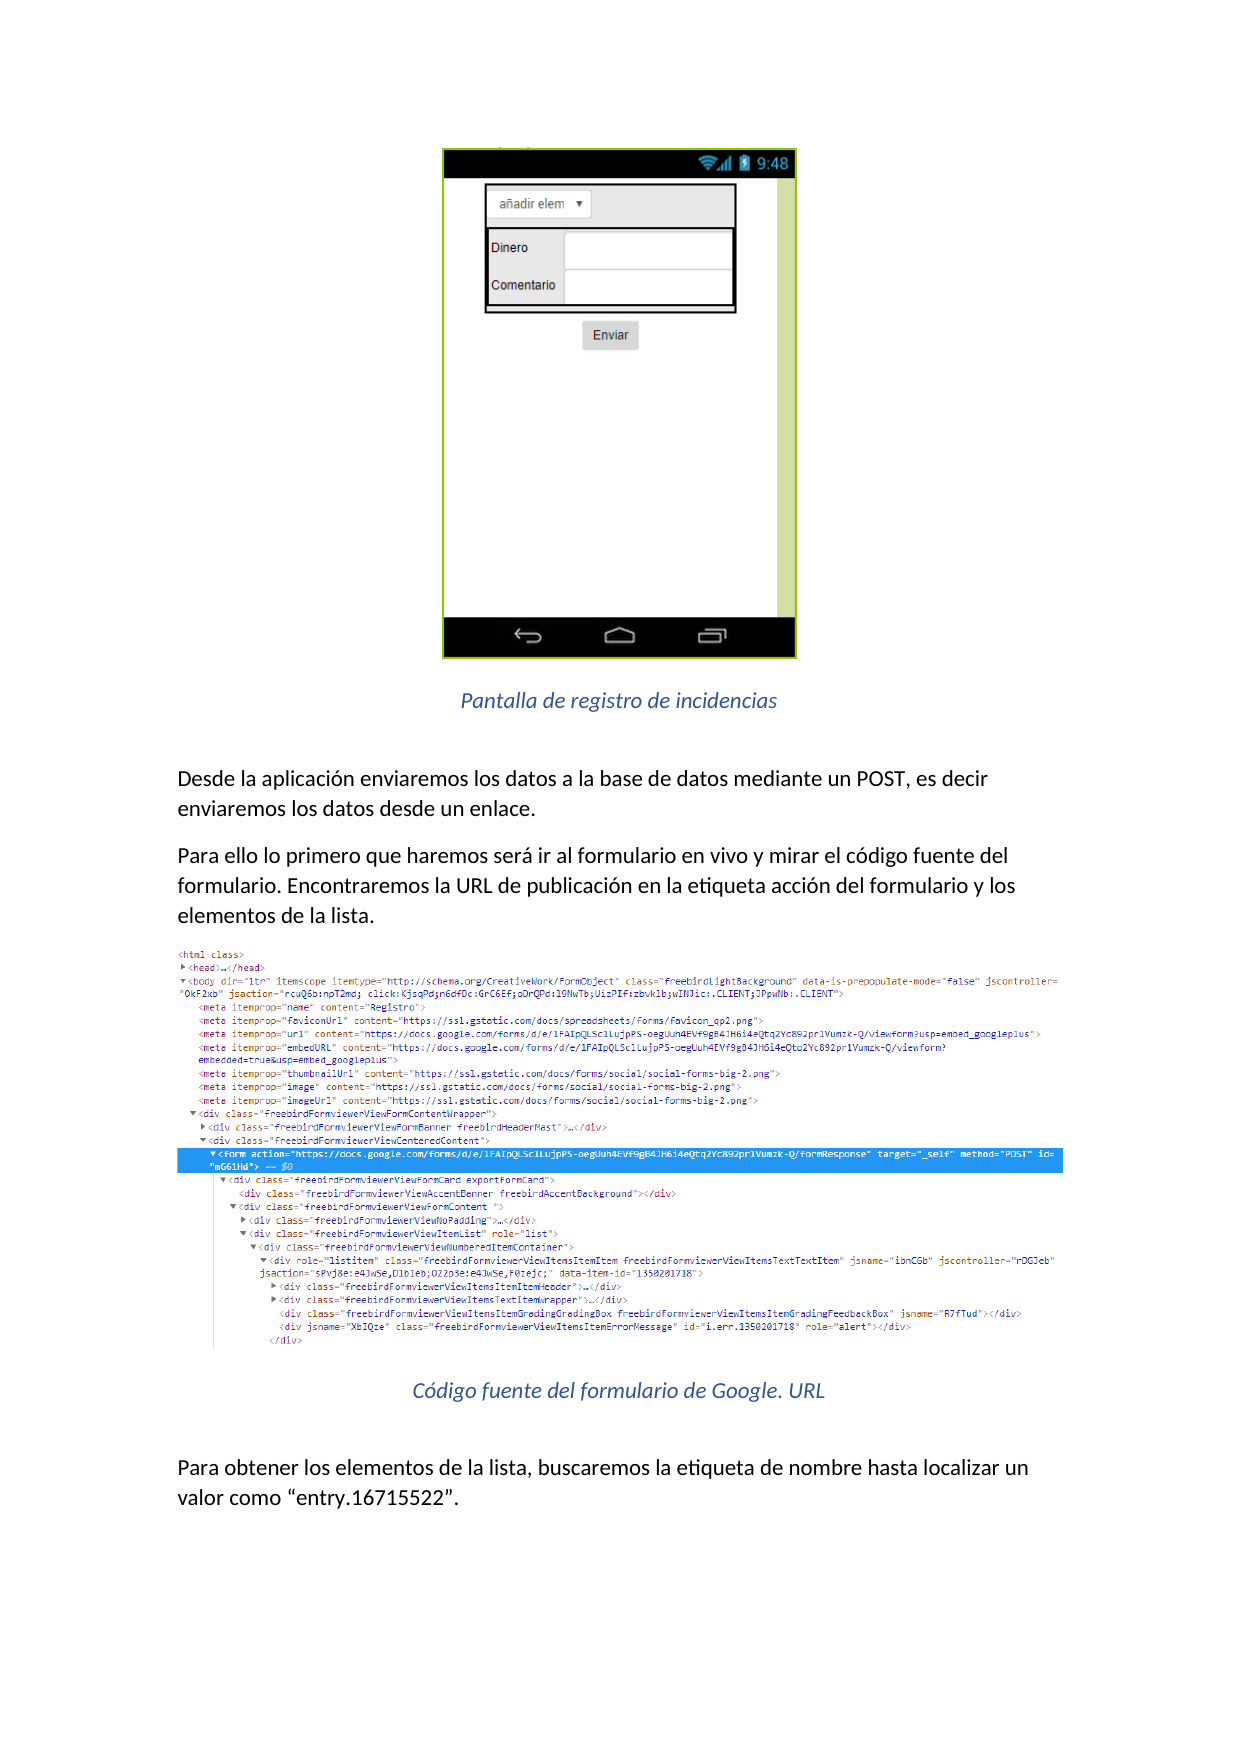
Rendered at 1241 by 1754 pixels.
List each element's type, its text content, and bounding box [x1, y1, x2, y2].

picture [177, 948, 1063, 1349]
picture [442, 147, 799, 660]
text Desde la aplicación enviaremos los datos a la base de datos mediante un POST, es decir enviaremos los datos desde un enlace. [177, 764, 1063, 822]
text Pantalla de registro de incidencias [177, 687, 1063, 715]
text Código fuente del formulario de Google. URL [177, 1376, 1063, 1404]
text Para obtener los elementos de la lista, buscaremos la etiqueta de nombre hasta localizar un valor como “entry.16715522”. [177, 1453, 1063, 1512]
text Para ello lo primero que haremos será ir al formulario en vivo y mirar el código fuente del formulario. Encontraremos la URL de publicación en la etiqueta acción del formulario y los elementos de la lista. [177, 841, 1063, 929]
